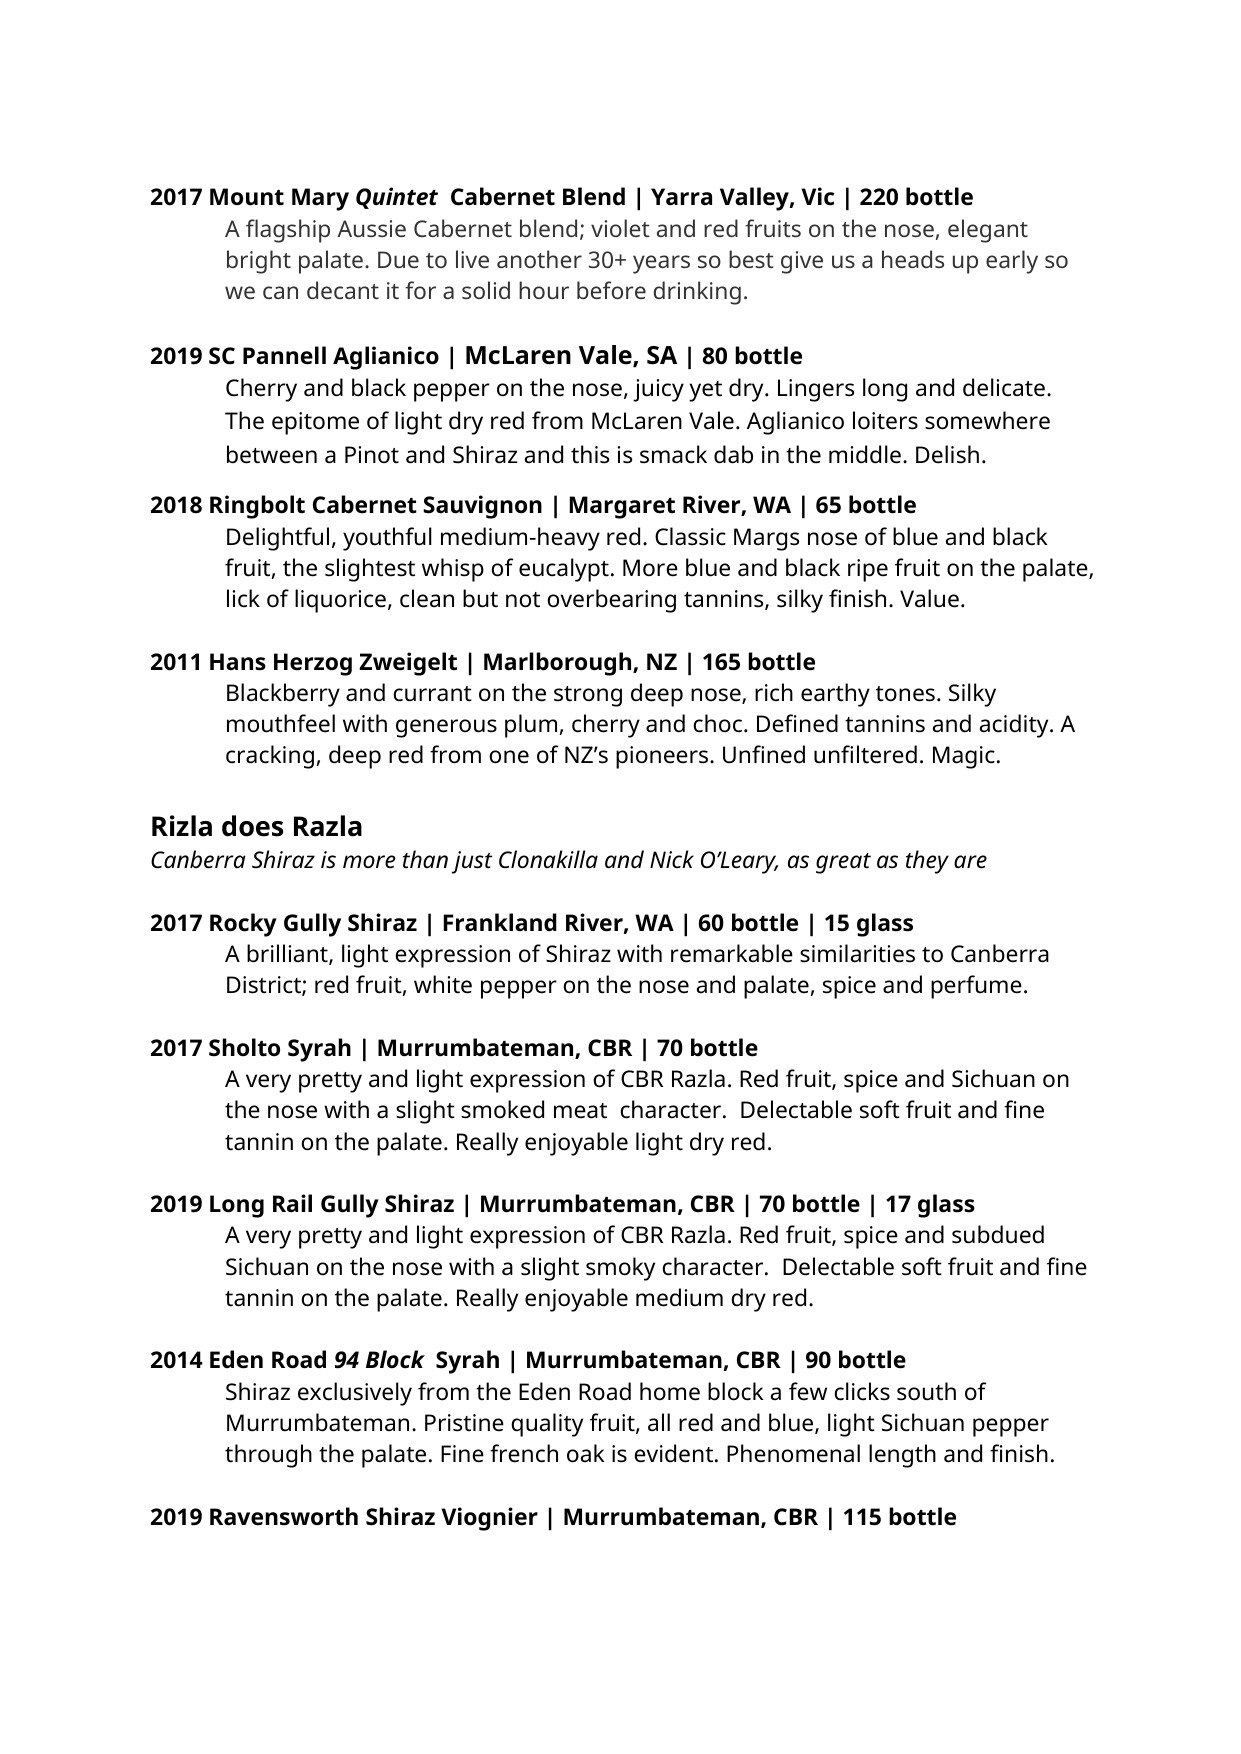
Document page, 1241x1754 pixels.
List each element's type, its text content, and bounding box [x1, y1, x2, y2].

text A very pretty and light expression of CBR Razla. Red fruit, spice and subdued Sichuan on the nose with a slight smoky character. Delectable soft fruit and fine tannin on the palate. Really enjoyable medium dry red. [225, 1219, 1098, 1313]
text Blackberry and currant on the strong deep nose, rich earthy tones. Silky mouthfeel with generous plum, cherry and choc. Defined tannins and acidity. A cracking, deep red from one of NZ’s pioneers. Unfined unfiltered. Magic. [225, 677, 1098, 771]
text 2019 Long Rail Gully Shiraz | Murrumbateman, CBR | 70 bottle | 17 glass [150, 1188, 1098, 1219]
text Rizla does Razla [150, 808, 1098, 844]
text 2017 Sholto Syrah | Murrumbateman, CBR | 70 bottle [150, 1032, 1098, 1063]
text 2014 Eden Road 94 Block Syrah | Murrumbateman, CBR | 90 bottle [150, 1344, 1098, 1376]
text A flagship Aussie Cabernet blend; violet and red fruits on the nose, elegant bright palate. Due to live another 30+ years so best give us a heads up early so we can decant it for a solid hour before drinking. [225, 212, 1098, 306]
text 2011 Hans Herzog Zweigelt | Marlborough, NZ | 165 bottle [150, 646, 1098, 677]
text 2017 Mount Mary Quintet Cabernet Blend | Yarra Valley, Vic | 220 bottle [150, 181, 1098, 212]
text 2019 Ravensworth Shiraz Viognier | Murrumbateman, CBR | 115 bottle [150, 1501, 1098, 1532]
text Shiraz exclusively from the Eden Road home block a few clicks south of Murrumbateman. Pristine quality fruit, all red and blue, light Sichuan pepper through the palate. Fine french oak is evident. Phenomenal length and finish. [225, 1376, 1098, 1469]
text 2017 Rocky Gully Shiraz | Frankland River, WA | 60 bottle | 15 glass [150, 907, 1098, 938]
text A very pretty and light expression of CBR Razla. Red fruit, spice and Sichuan on the nose with a slight smoked meat character. Delectable soft fruit and fine tannin on the palate. Really enjoyable light dry red. [225, 1063, 1098, 1157]
text 2019 SC Pannell Aglianico | McLaren Vale, SA | 80 bottle [150, 337, 1098, 372]
text A brilliant, light expression of Shiraz with remarkable similarities to Canberra District; red fruit, white pepper on the nose and palate, spice and perfume. [225, 938, 1098, 1001]
text Delightful, youthful medium-heavy red. Classic Margs nose of blue and black fruit, the slightest whisp of eucalypt. More blue and black ripe fruit on the palate, lick of liquorice, clean but not overbearing tannins, silky finish. Value. [225, 521, 1098, 614]
text Canberra Shiraz is more than just Clonakilla and Nick O’Leary, as great as they are [150, 844, 1098, 876]
text 2018 Ringbolt Cabernet Sauvignon | Margaret River, WA | 65 bottle [150, 489, 1098, 521]
text Cherry and black pepper on the nose, juicy yet dry. Lingers long and delicate. The epitome of light dry red from McLaren Vale. Aglianico loiters somewhere between a Pinot and Shiraz and this is smack dab in the middle. Delish. [225, 372, 1098, 470]
